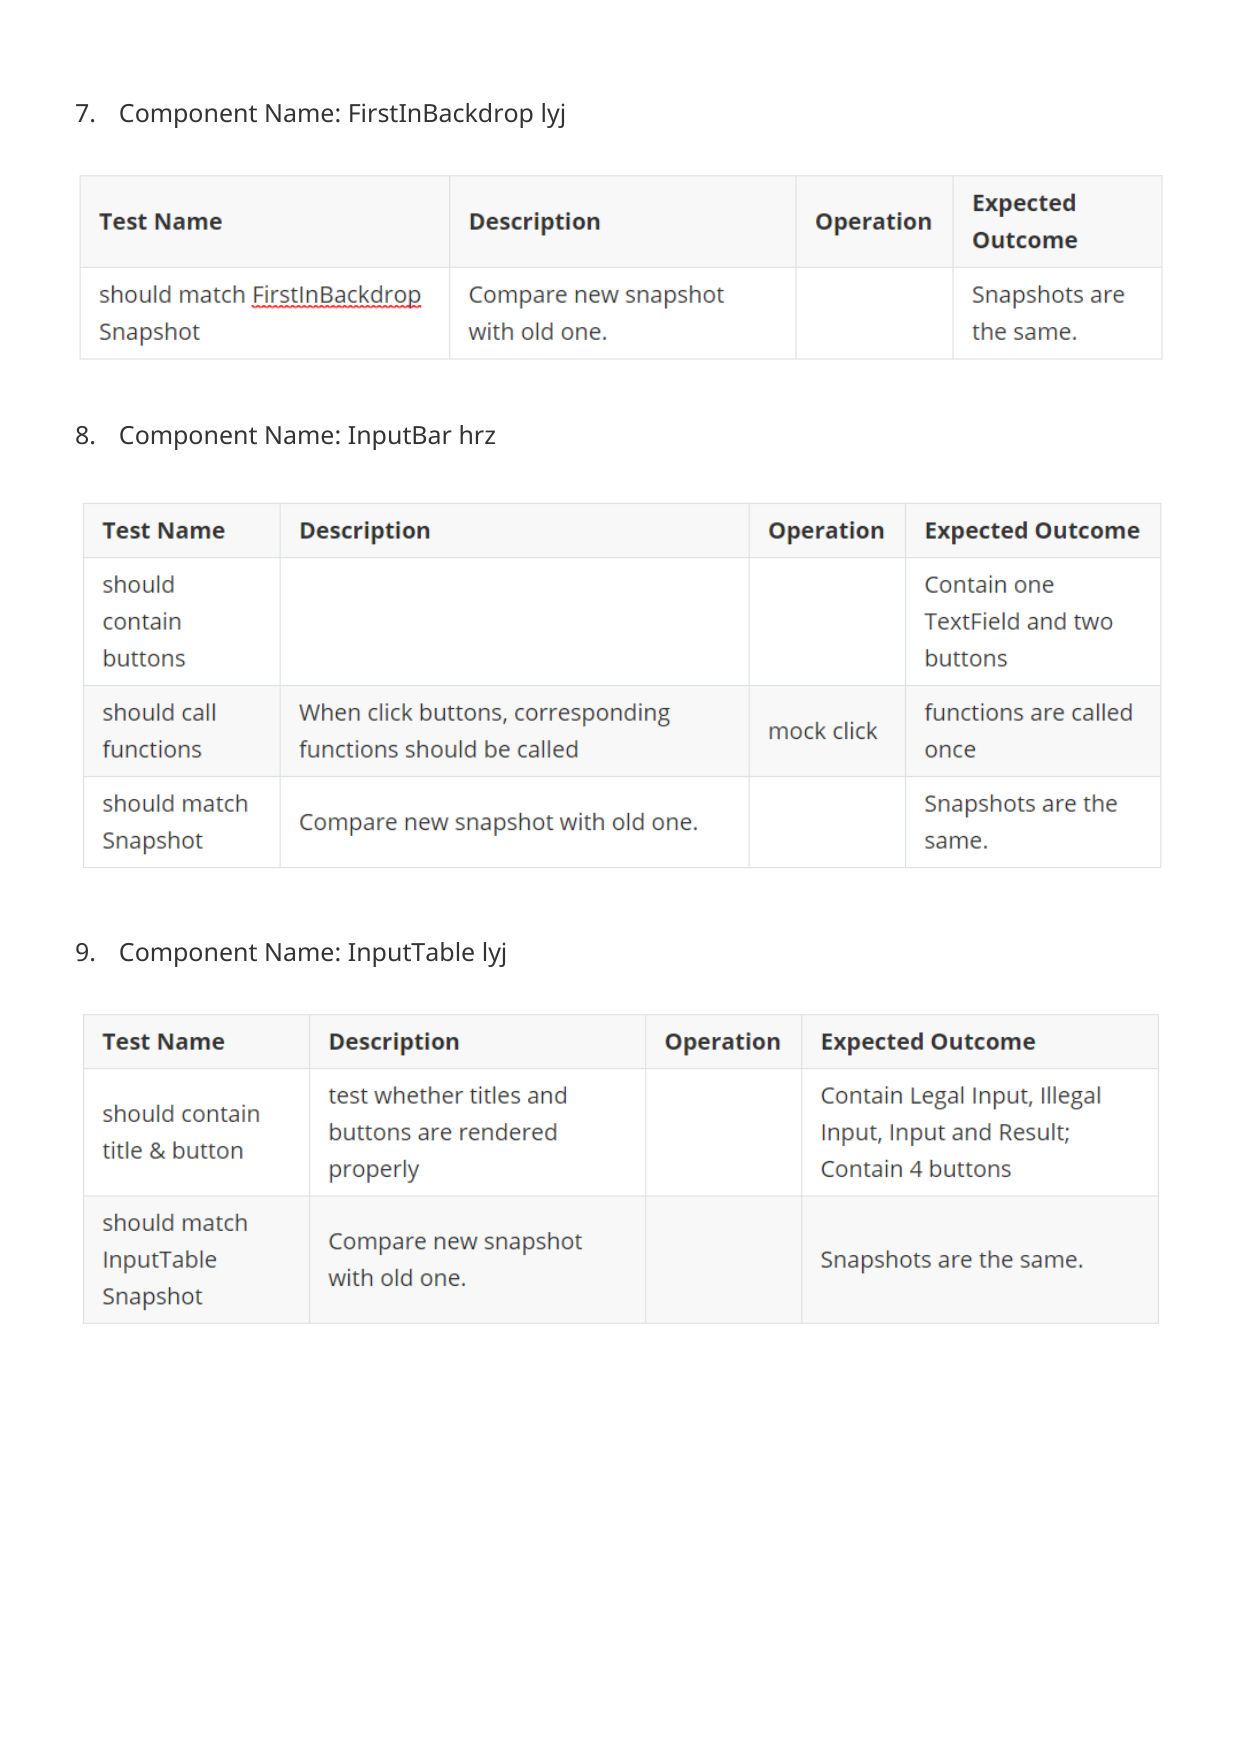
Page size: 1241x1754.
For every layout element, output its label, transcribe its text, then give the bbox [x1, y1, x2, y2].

subtitle Component Name: FirstInBackdrop lyj [75, 81, 1165, 146]
subtitle Component Name: InputTable lyj [75, 919, 1165, 984]
subtitle Component Name: InputBar hrz [75, 402, 1165, 467]
picture [75, 175, 1165, 362]
picture [75, 496, 1166, 874]
picture [75, 1013, 1166, 1332]
